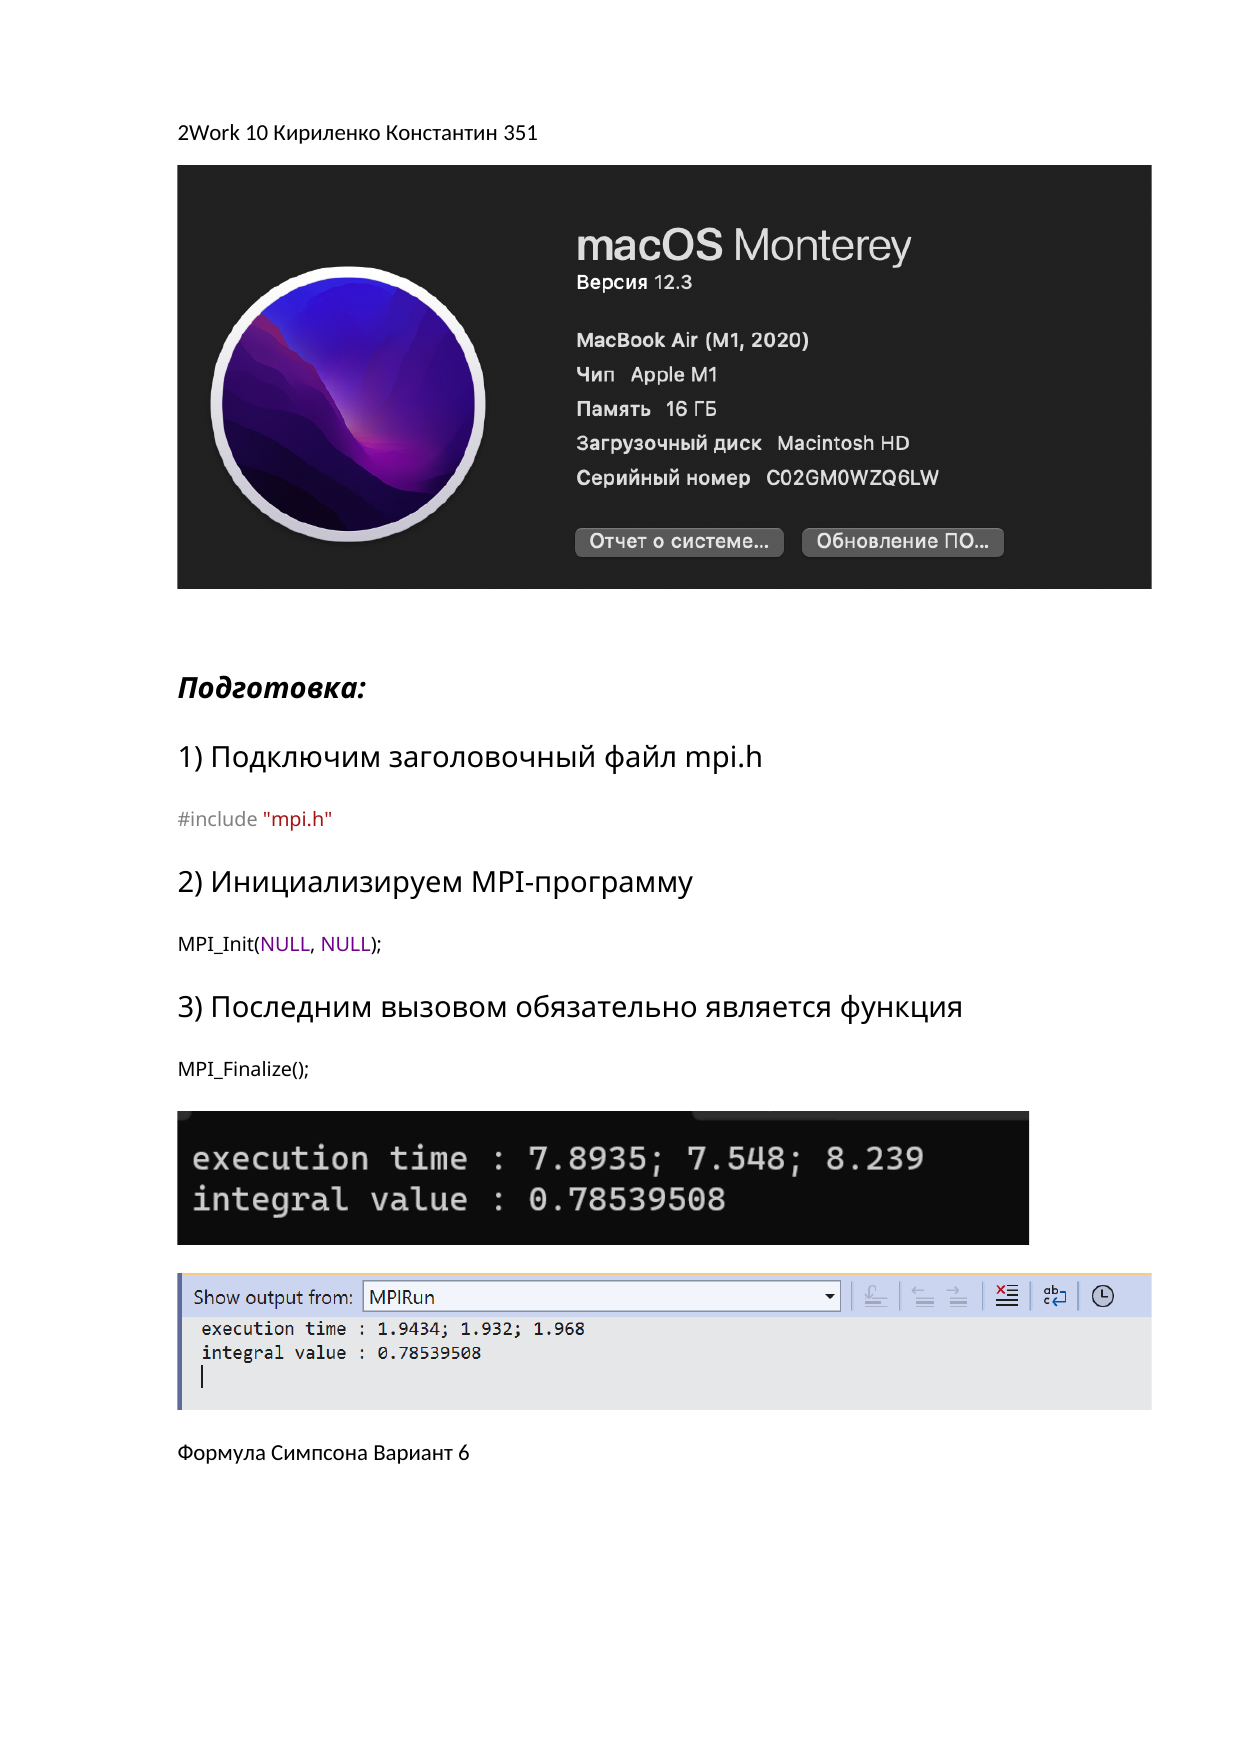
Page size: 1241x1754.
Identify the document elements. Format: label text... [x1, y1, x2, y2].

picture [177, 1111, 1030, 1245]
picture [177, 165, 1152, 589]
text 1) Подключим заголовочный файл mpi.h [177, 736, 1152, 776]
text 2) Инициализируем MPI-программу [177, 861, 1152, 901]
text 3) Последним вызовом обязательно является функция [177, 986, 1152, 1026]
text #include "mpi.h" [177, 805, 1152, 832]
text 2Work 10 Кириленко Константин 351 [177, 118, 1152, 146]
picture [177, 1273, 1152, 1410]
text Формула Симпсона Вариант 6 [177, 1438, 1152, 1466]
text Подготовка: [177, 667, 1152, 707]
text MPI_Init(NULL, NULL); [177, 930, 1152, 957]
text MPI_Finalize(); [177, 1055, 1152, 1082]
